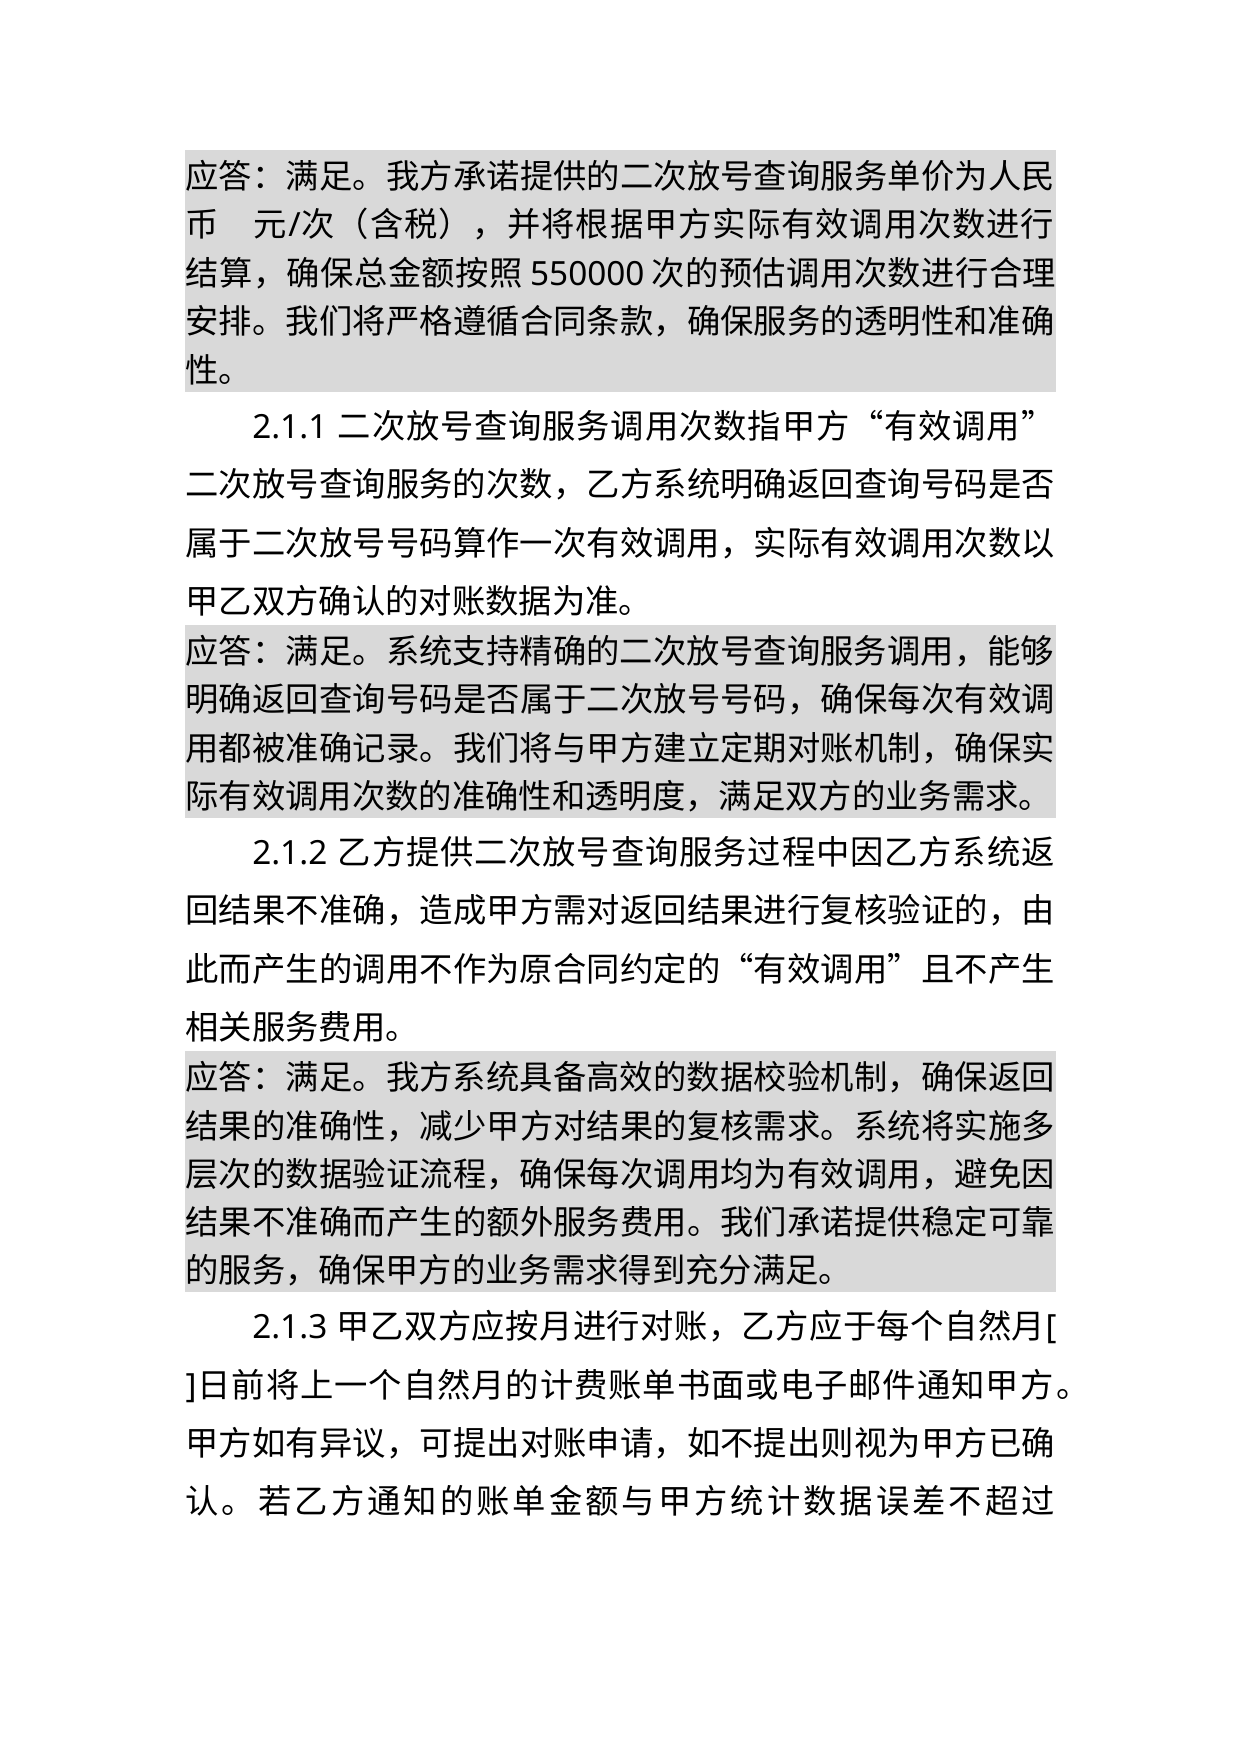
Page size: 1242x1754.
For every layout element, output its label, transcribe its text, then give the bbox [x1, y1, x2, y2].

text 应答：满足。我方系统具备高效的数据校验机制，确保返回结果的准确性，减少甲方对结果的复核需求。系统将实施多层次的数据验证流程，确保每次调用均为有效调用，避免因结果不准确而产生的额外服务费用。我们承诺提供稳定可靠的服务，确保甲方的业务需求得到充分满足。 [185, 1051, 1056, 1292]
text 2.1.1 二次放号查询服务调用次数指甲方“有效调用”二次放号查询服务的次数，乙方系统明确返回查询号码是否属于二次放号号码算作一次有效调用，实际有效调用次数以甲乙双方确认的对账数据为准。 [185, 392, 1056, 625]
text 2.1.2 乙方提供二次放号查询服务过程中因乙方系统返回结果不准确，造成甲方需对返回结果进行复核验证的，由此而产生的调用不作为原合同约定的“有效调用”且不产生相关服务费用。 [185, 818, 1056, 1051]
text 应答：满足。我方承诺提供的二次放号查询服务单价为人民币 元/次（含税），并将根据甲方实际有效调用次数进行结算，确保总金额按照550000次的预估调用次数进行合理安排。我们将严格遵循合同条款，确保服务的透明性和准确性。 [185, 150, 1056, 392]
text 应答：满足。系统支持精确的二次放号查询服务调用，能够明确返回查询号码是否属于二次放号号码，确保每次有效调用都被准确记录。我们将与甲方建立定期对账机制，确保实际有效调用次数的准确性和透明度，满足双方的业务需求。 [185, 625, 1056, 818]
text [185, 1292, 1056, 1526]
